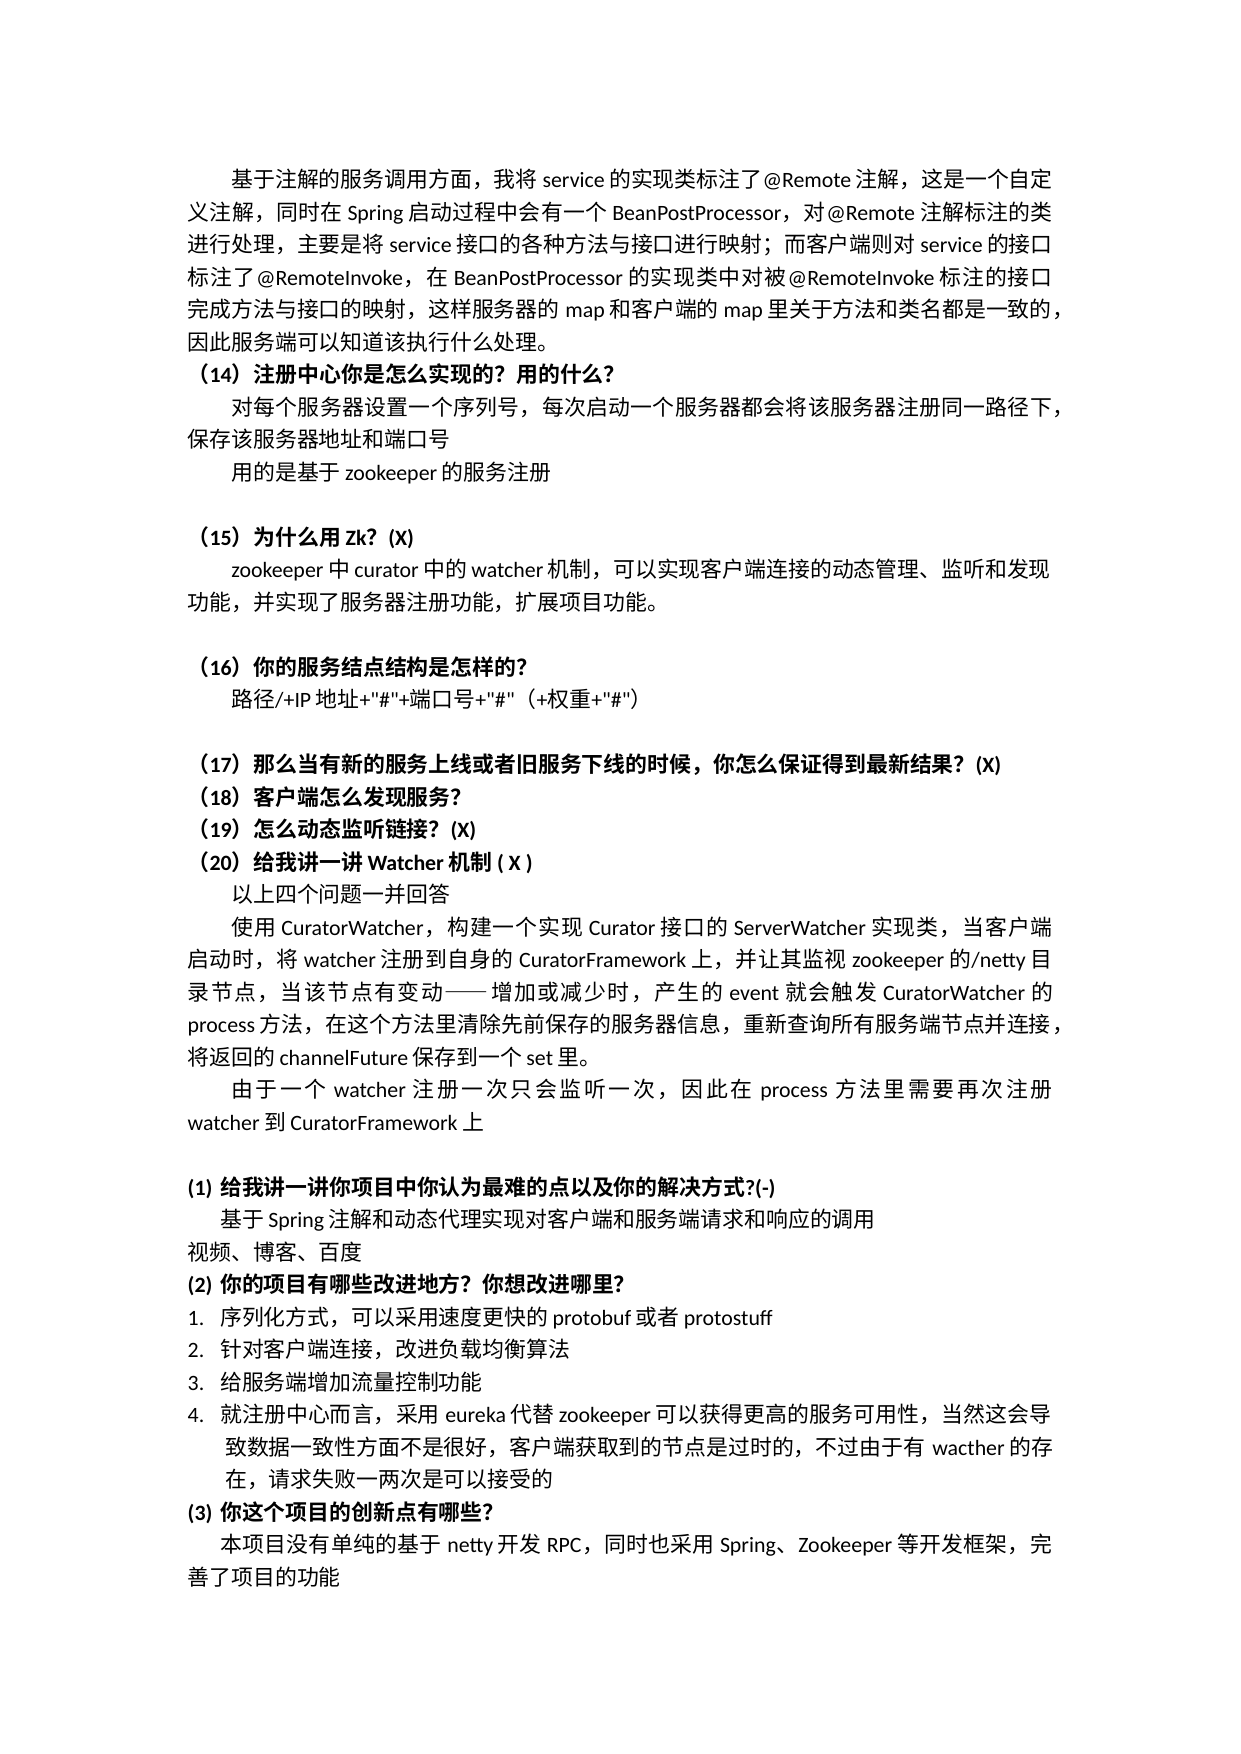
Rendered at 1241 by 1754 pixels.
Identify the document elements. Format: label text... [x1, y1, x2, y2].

list 你的项目有哪些改进地方？你想改进哪里？ [187, 1267, 1053, 1299]
text 由于一个watcher注册一次只会监听一次，因此在process方法里需要再次注册watcher到CuratorFramework上 [187, 1072, 1053, 1137]
list 给我讲一讲Watcher机制 ( X ) [187, 844, 1053, 877]
list 怎么动态监听链接？(X) [187, 812, 1053, 844]
list 你这个项目的创新点有哪些？ [187, 1494, 1053, 1527]
list 就注册中心而言，采用eureka代替zookeeper可以获得更高的服务可用性，当然这会导致数据一致性方面不是很好，客户端获取到的节点是过时的，不过由于有wacther的存在，请求失败一两次是可以接受的 [187, 1397, 1053, 1494]
list 给我讲一讲你项目中你认为最难的点以及你的解决方式?(-) [187, 1169, 1053, 1202]
text 视频、博客、百度 [187, 1234, 1053, 1267]
list 序列化方式，可以采用速度更快的protobuf或者protostuff [187, 1299, 1053, 1332]
text 对每个服务器设置一个序列号，每次启动一个服务器都会将该服务器注册同一路径下，保存该服务器地址和端口号 [187, 389, 1053, 454]
text 本项目没有单纯的基于netty开发RPC，同时也采用Spring、Zookeeper等开发框架，完善了项目的功能 [187, 1527, 1053, 1592]
text 以上四个问题一并回答 [231, 877, 1053, 909]
text 使用CuratorWatcher，构建一个实现Curator接口的ServerWatcher实现类，当客户端启动时，将watcher注册到自身的CuratorFramework上，并让其监视zookeeper的/netty目录节点，当该节点有变动——增加或减少时，产生的event就会触发CuratorWatcher的process方法，在这个方法里清除先前保存的服务器信息，重新查询所有服务端节点并连接，将返回的channelFuture保存到一个set里。 [187, 909, 1053, 1072]
list 那么当有新的服务上线或者旧服务下线的时候，你怎么保证得到最新结果？(X) [187, 747, 1053, 779]
text 路径/+IP地址+"#"+端口号+"#"（+权重+"#"） [187, 682, 1053, 714]
list 给服务端增加流量控制功能 [187, 1364, 1053, 1397]
list 针对客户端连接，改进负载均衡算法 [187, 1332, 1053, 1364]
list 为什么用Zk？(X) [187, 519, 1053, 552]
list 客户端怎么发现服务？ [187, 779, 1053, 812]
list 你的服务结点结构是怎样的？ [187, 649, 1053, 682]
text 基于Spring注解和动态代理实现对客户端和服务端请求和响应的调用 [187, 1202, 1053, 1234]
text 基于注解的服务调用方面，我将service的实现类标注了@Remote注解，这是一个自定义注解，同时在Spring启动过程中会有一个BeanPostProcessor，对@Remote注解标注的类进行处理，主要是将service接口的各种方法与接口进行映射；而客户端则对service的接口标注了@RemoteInvoke，在BeanPostProcessor的实现类中对被@RemoteInvoke标注的接口完成方法与接口的映射，这样服务器的map和客户端的map里关于方法和类名都是一致的，因此服务端可以知道该执行什么处理。 [187, 162, 1053, 357]
list 注册中心你是怎么实现的？用的什么？ [187, 357, 1053, 389]
text 用的是基于zookeeper的服务注册 [187, 454, 1053, 487]
text zookeeper中curator中的watcher机制，可以实现客户端连接的动态管理、监听和发现功能，并实现了服务器注册功能，扩展项目功能。 [187, 552, 1053, 617]
